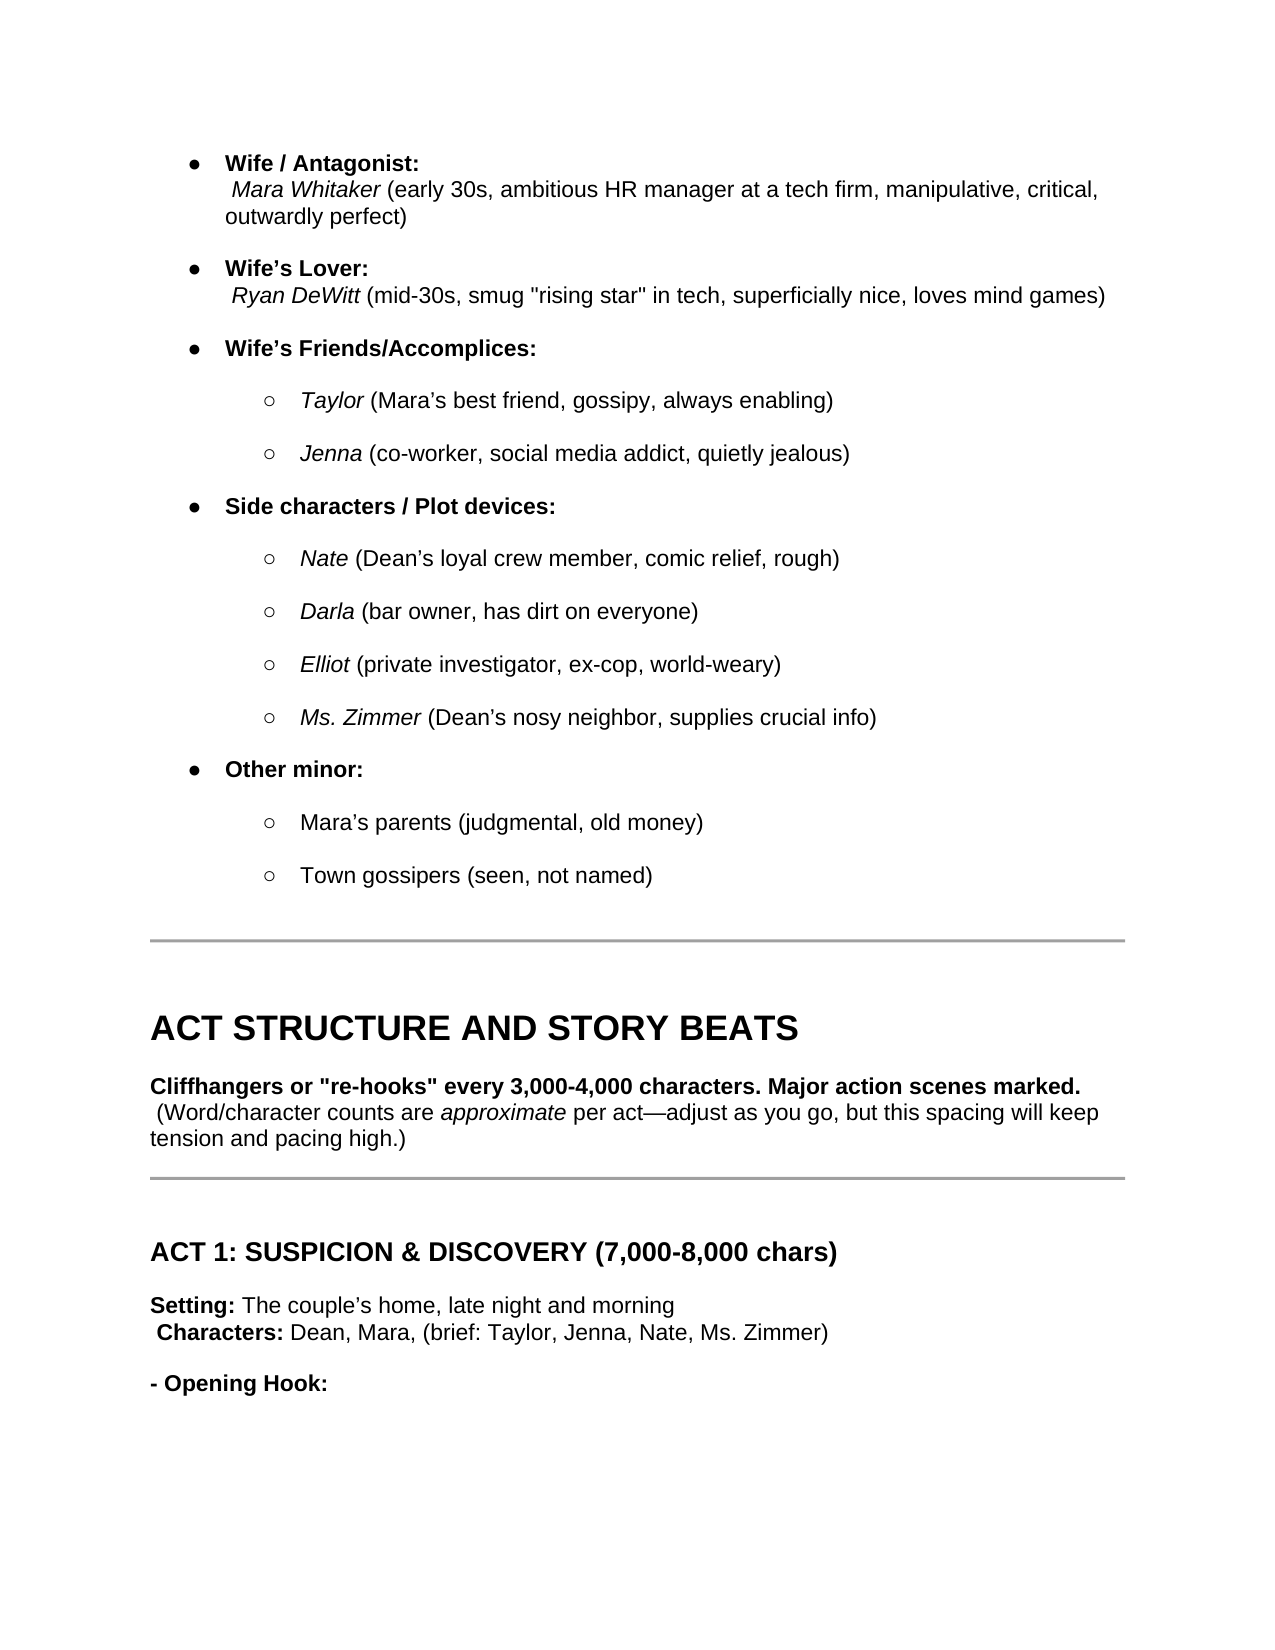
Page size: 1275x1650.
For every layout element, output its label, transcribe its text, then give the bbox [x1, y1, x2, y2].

text Setting: The couple’s home, late night and morning Characters: Dean, Mara, (brief: Taylor, Jenna, Nate, Ms. Zimmer) [150, 1292, 1125, 1345]
list Elliot (private investigator, ex-cop, world-weary) [262, 651, 1125, 703]
subtitle ACT 1: SUSPICION & DISCOVERY (7,000-8,000 chars) [150, 1236, 1125, 1267]
list Darla (bar owner, has dirt on everyone) [262, 598, 1125, 651]
list Side characters / Plot devices: [187, 493, 1125, 545]
list Wife’s Friends/Accomplices: [187, 334, 1125, 387]
list Nate (Dean’s loyal crew member, comic relief, rough) [262, 545, 1125, 598]
list Other minor: [187, 756, 1125, 809]
text Cliffhangers or "re-hooks" every 3,000-4,000 characters. Major action scenes marked. (Word/character counts are approximate per act—adjust as you go, but this spacing will keep tension and pacing high.) [150, 1073, 1125, 1152]
list Ms. Zimmer (Dean’s nosy neighbor, supplies crucial info) [262, 703, 1125, 756]
list Town gossipers (seen, not named) [262, 862, 1125, 914]
subtitle ACT STRUCTURE AND STORY BEATS [150, 1007, 1125, 1048]
list Jenna (co-worker, social media addict, quietly jealous) [262, 440, 1125, 493]
list Wife’s Lover: Ryan DeWitt (mid-30s, smug "rising star" in tech, superficially nice, loves mind games) [187, 255, 1125, 334]
list Mara’s parents (judgmental, old money) [262, 809, 1125, 862]
list Wife / Antagonist: Mara Whitaker (early 30s, ambitious HR manager at a tech firm, manipulative, critical, outwardly perfect) [187, 150, 1125, 255]
list Taylor (Mara’s best friend, gossipy, always enabling) [262, 387, 1125, 440]
text - Opening Hook: [150, 1370, 1125, 1396]
